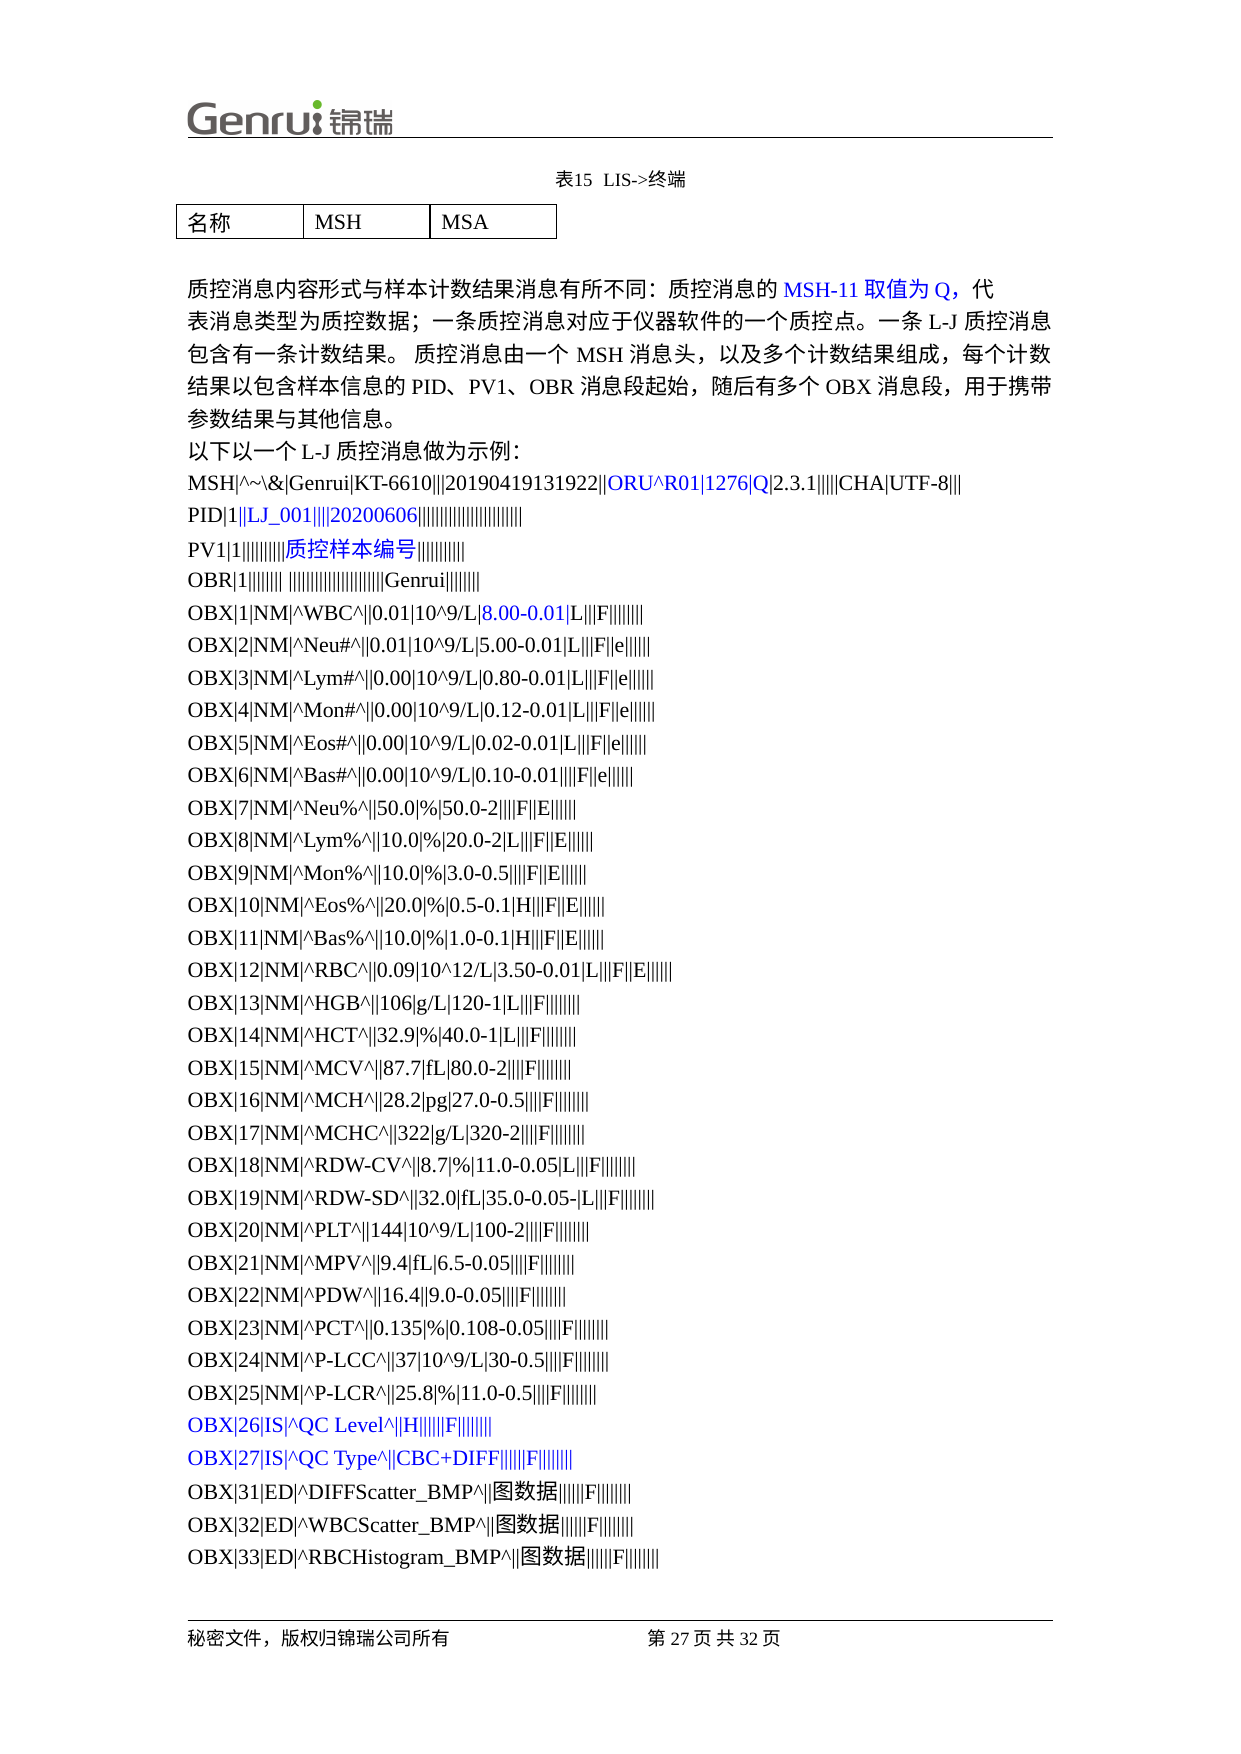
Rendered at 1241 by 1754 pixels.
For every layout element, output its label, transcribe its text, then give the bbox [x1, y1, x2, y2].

text 质控消息内容形式与样本计数结果消息有所不同：质控消息的 MSH-11 取值为Q，代 [187, 271, 1053, 304]
text OBX|32|ED|^WBCScatter_BMP^||图数据||||||F|||||||| [187, 1506, 1053, 1539]
text OBX|20|NM|^PLT^||144|10^9/L|100-2||||F|||||||| [187, 1214, 1053, 1246]
text OBX|33|ED|^RBCHistogram_BMP^||图数据||||||F|||||||| [187, 1539, 1053, 1571]
text OBX|16|NM|^MCH^||28.2|pg|27.0-0.5||||F|||||||| [187, 1084, 1053, 1116]
text OBX|23|NM|^PCT^||0.135|%|0.108-0.05||||F|||||||| [187, 1311, 1053, 1344]
text OBX|18|NM|^RDW-CV^||8.7|%|11.0-0.05|L|||F|||||||| [187, 1149, 1053, 1181]
text OBX|24|NM|^P-LCC^||37|10^9/L|30-0.5||||F|||||||| [187, 1344, 1053, 1376]
text OBX|3|NM|^Lym#^||0.00|10^9/L|0.80-0.01|L|||F||e|||||| [187, 661, 1053, 694]
text PV1|1||||||||||质控样本编号||||||||||| [187, 531, 1053, 564]
text OBX|13|NM|^HGB^||106|g/L|120-1|L|||F|||||||| [187, 986, 1053, 1019]
text OBX|6|NM|^Bas#^||0.00|10^9/L|0.10-0.01||||F||e|||||| [187, 759, 1053, 791]
text OBX|7|NM|^Neu%^||50.0|%|50.0-2||||F||E|||||| [187, 791, 1053, 824]
text OBX|15|NM|^MCV^||87.7|fL|80.0-2||||F|||||||| [187, 1051, 1053, 1084]
text OBX|25|NM|^P-LCR^||25.8|%|11.0-0.5||||F|||||||| [187, 1376, 1053, 1409]
text OBX|9|NM|^Mon%^||10.0|%|3.0-0.5||||F||E|||||| [187, 856, 1053, 889]
text OBX|27|IS|^QC Type^||CBC+DIFF||||||F|||||||| [187, 1441, 1053, 1474]
text OBX|26|IS|^QC Level^||H||||||F|||||||| [187, 1409, 1053, 1441]
text OBX|8|NM|^Lym%^||10.0|%|20.0-2|L|||F||E|||||| [187, 824, 1053, 856]
text MSH|^~\&|Genrui|KT-6610|||20190419131922||ORU^R01|1276|Q|2.3.1|||||CHA|UTF-8||| [187, 466, 1053, 499]
text OBX|11|NM|^Bas%^||10.0|%|1.0-0.1|H|||F||E|||||| [187, 921, 1053, 954]
text OBR|1|||||||| ||||||||||||||||||||||Genrui|||||||| [187, 564, 1053, 596]
text OBX|5|NM|^Eos#^||0.00|10^9/L|0.02-0.01|L|||F||e|||||| [187, 726, 1053, 759]
text 表消息类型为质控数据；一条质控消息对应于仪器软件的一个质控点。一条L-J 质控消息包含有一条计数结果。 质控消息由一个MSH 消息头，以及多个计数结果组成，每个计数结果以包含样本信息的PID、PV1、OBR 消息段起始，随后有多个OBX 消息段，用于携带参数结果与其他信息。 [187, 304, 1053, 434]
text PID|1||LJ_001||||20200606|||||||||||||||||||||||| [187, 499, 1053, 531]
text OBX|2|NM|^Neu#^||0.01|10^9/L|5.00-0.01|L|||F||e|||||| [187, 629, 1053, 661]
text OBX|31|ED|^DIFFScatter_BMP^||图数据||||||F|||||||| [187, 1474, 1053, 1506]
text OBX|17|NM|^MCHC^||322|g/L|320-2||||F|||||||| [187, 1116, 1053, 1149]
text OBX|1|NM|^WBC^||0.01|10^9/L|8.00-0.01|L|||F|||||||| [187, 596, 1053, 629]
text OBX|14|NM|^HCT^||32.9|%|40.0-1|L|||F|||||||| [187, 1019, 1053, 1051]
text OBX|22|NM|^PDW^||16.4||9.0-0.05||||F|||||||| [187, 1279, 1053, 1311]
table_header MSH [304, 205, 429, 238]
text OBX|21|NM|^MPV^||9.4|fL|6.5-0.05||||F|||||||| [187, 1246, 1053, 1279]
text OBX|12|NM|^RBC^||0.09|10^12/L|3.50-0.01|L|||F||E|||||| [187, 954, 1053, 986]
text OBX|4|NM|^Mon#^||0.00|10^9/L|0.12-0.01|L|||F||e|||||| [187, 694, 1053, 726]
table_header 名称 [177, 205, 303, 238]
picture [187, 100, 393, 135]
text 以下以一个L-J 质控消息做为示例： [187, 434, 1053, 466]
table_header MSA [431, 205, 556, 238]
text OBX|10|NM|^Eos%^||20.0|%|0.5-0.1|H|||F||E|||||| [187, 889, 1053, 921]
text LIS->终端 [187, 162, 1053, 194]
text OBX|19|NM|^RDW-SD^||32.0|fL|35.0-0.05-|L|||F|||||||| [187, 1181, 1053, 1214]
